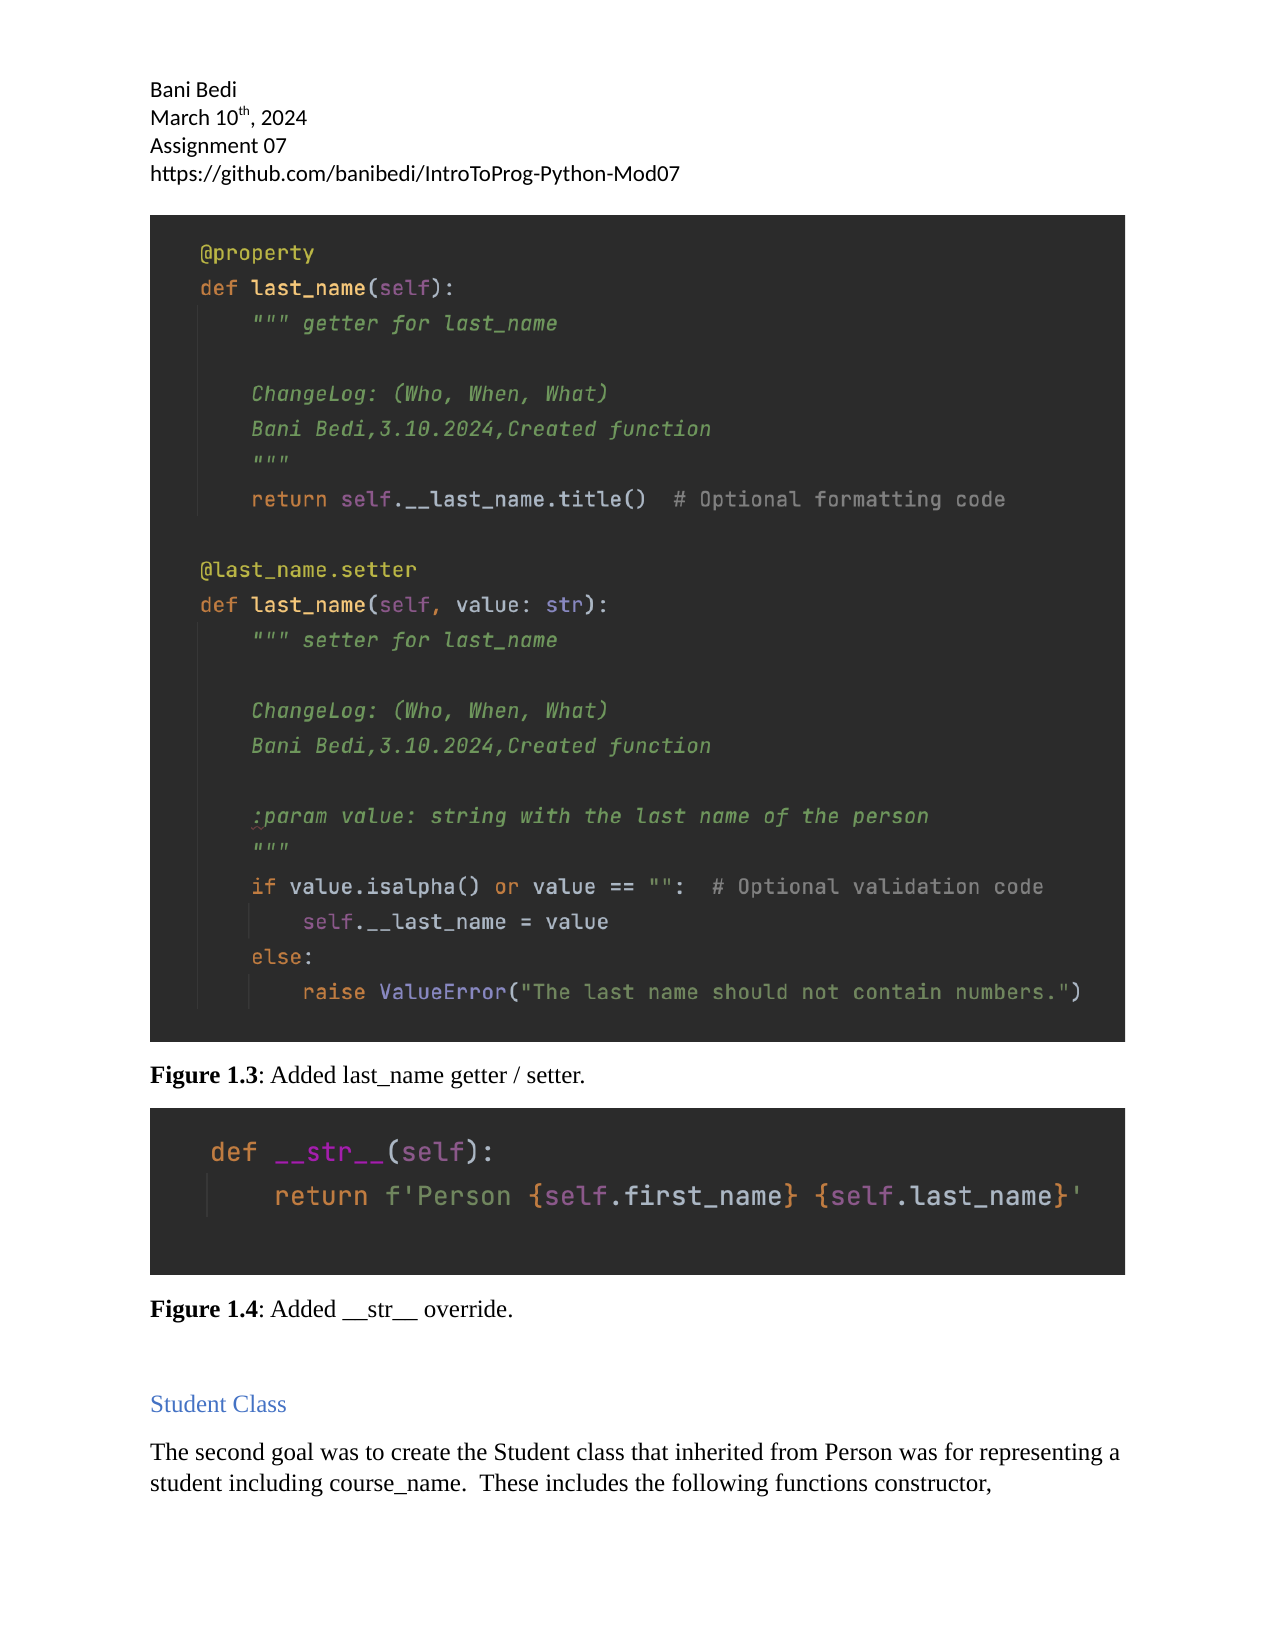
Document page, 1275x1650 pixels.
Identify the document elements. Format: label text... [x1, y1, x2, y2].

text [150, 1437, 1125, 1497]
text Student Class [150, 1389, 1125, 1418]
picture [150, 215, 1125, 1042]
text Figure 1.3: Added last_name getter / setter. [150, 1060, 1125, 1089]
text Figure 1.4: Added __str__ override. [150, 1294, 1125, 1322]
picture [150, 1108, 1125, 1275]
